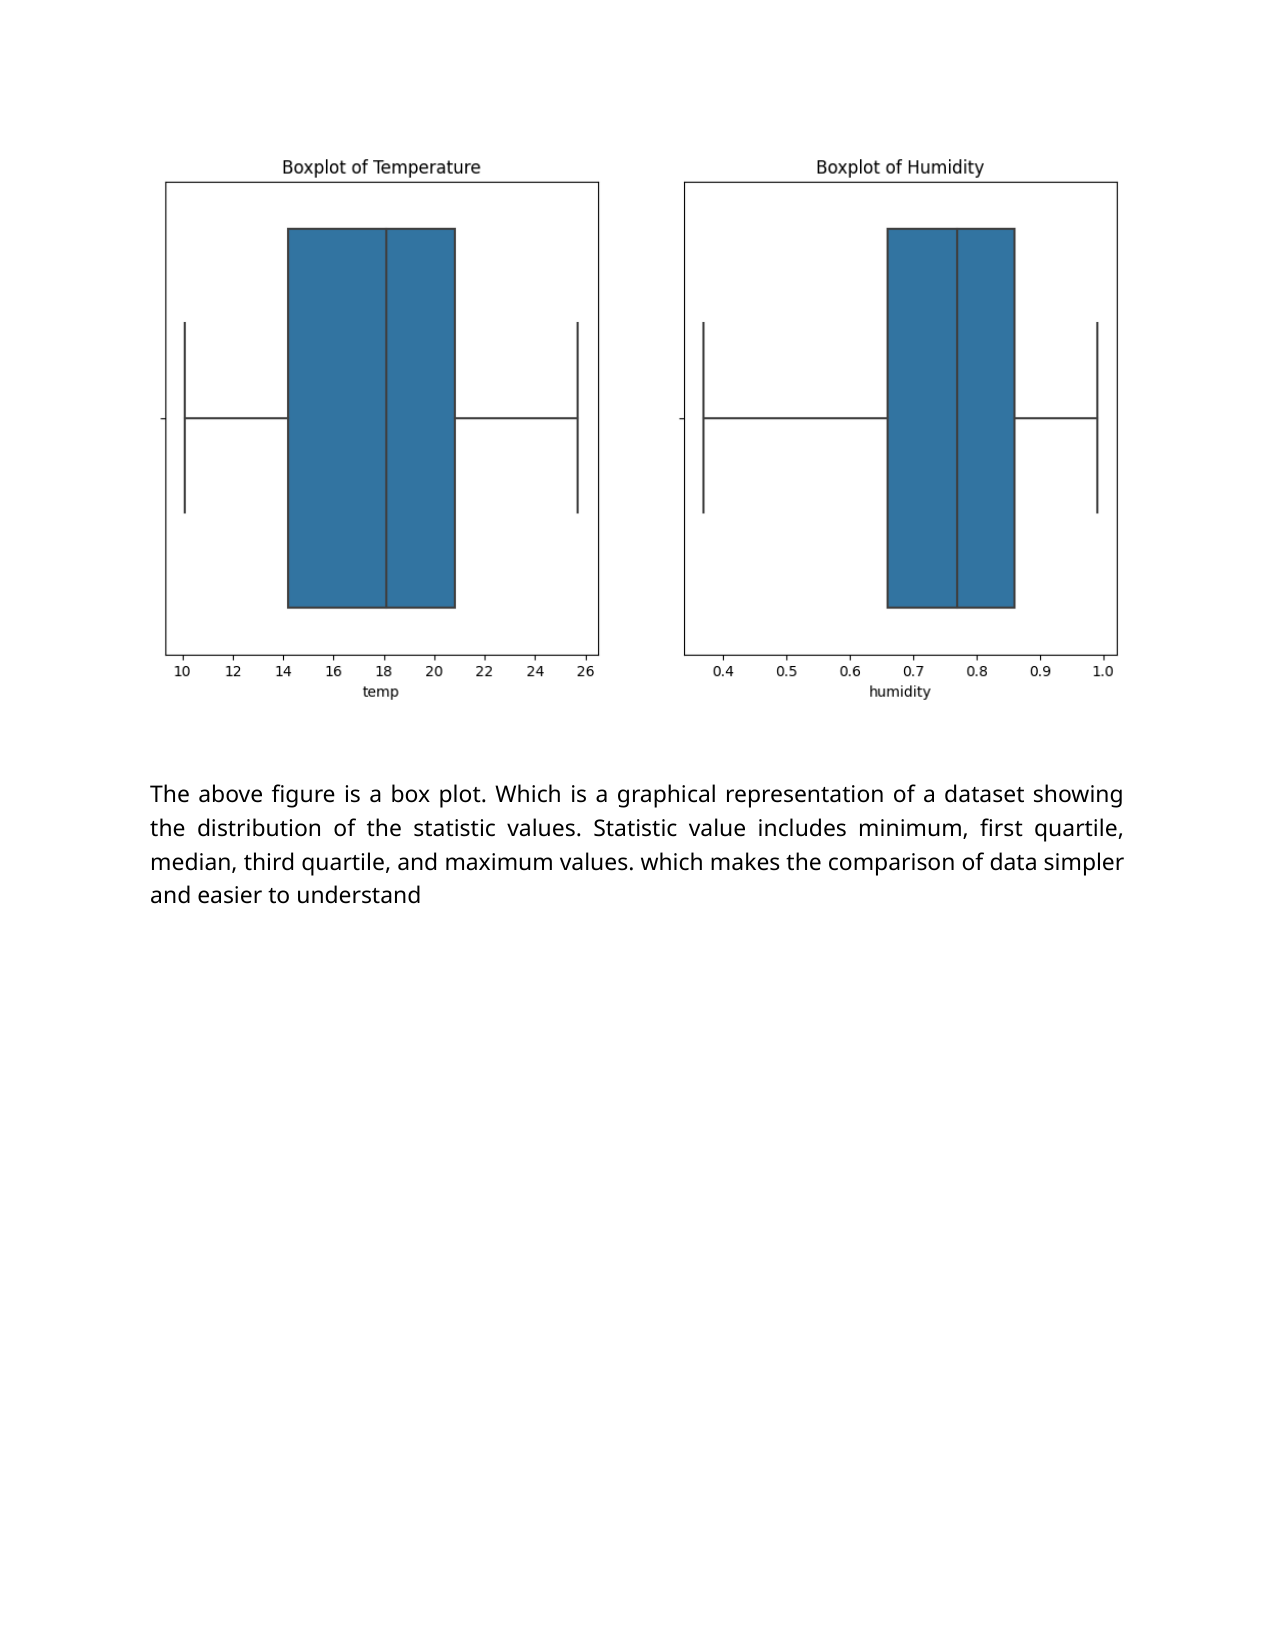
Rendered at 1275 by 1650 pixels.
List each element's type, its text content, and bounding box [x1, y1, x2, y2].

text The above figure is a box plot. Which is a graphical representation of a dataset showing the distribution of the statistic values. Statistic value includes minimum, first quartile, median, third quartile, and maximum values. which makes the comparison of data simpler and easier to understand [150, 778, 1125, 911]
picture [150, 150, 1125, 709]
